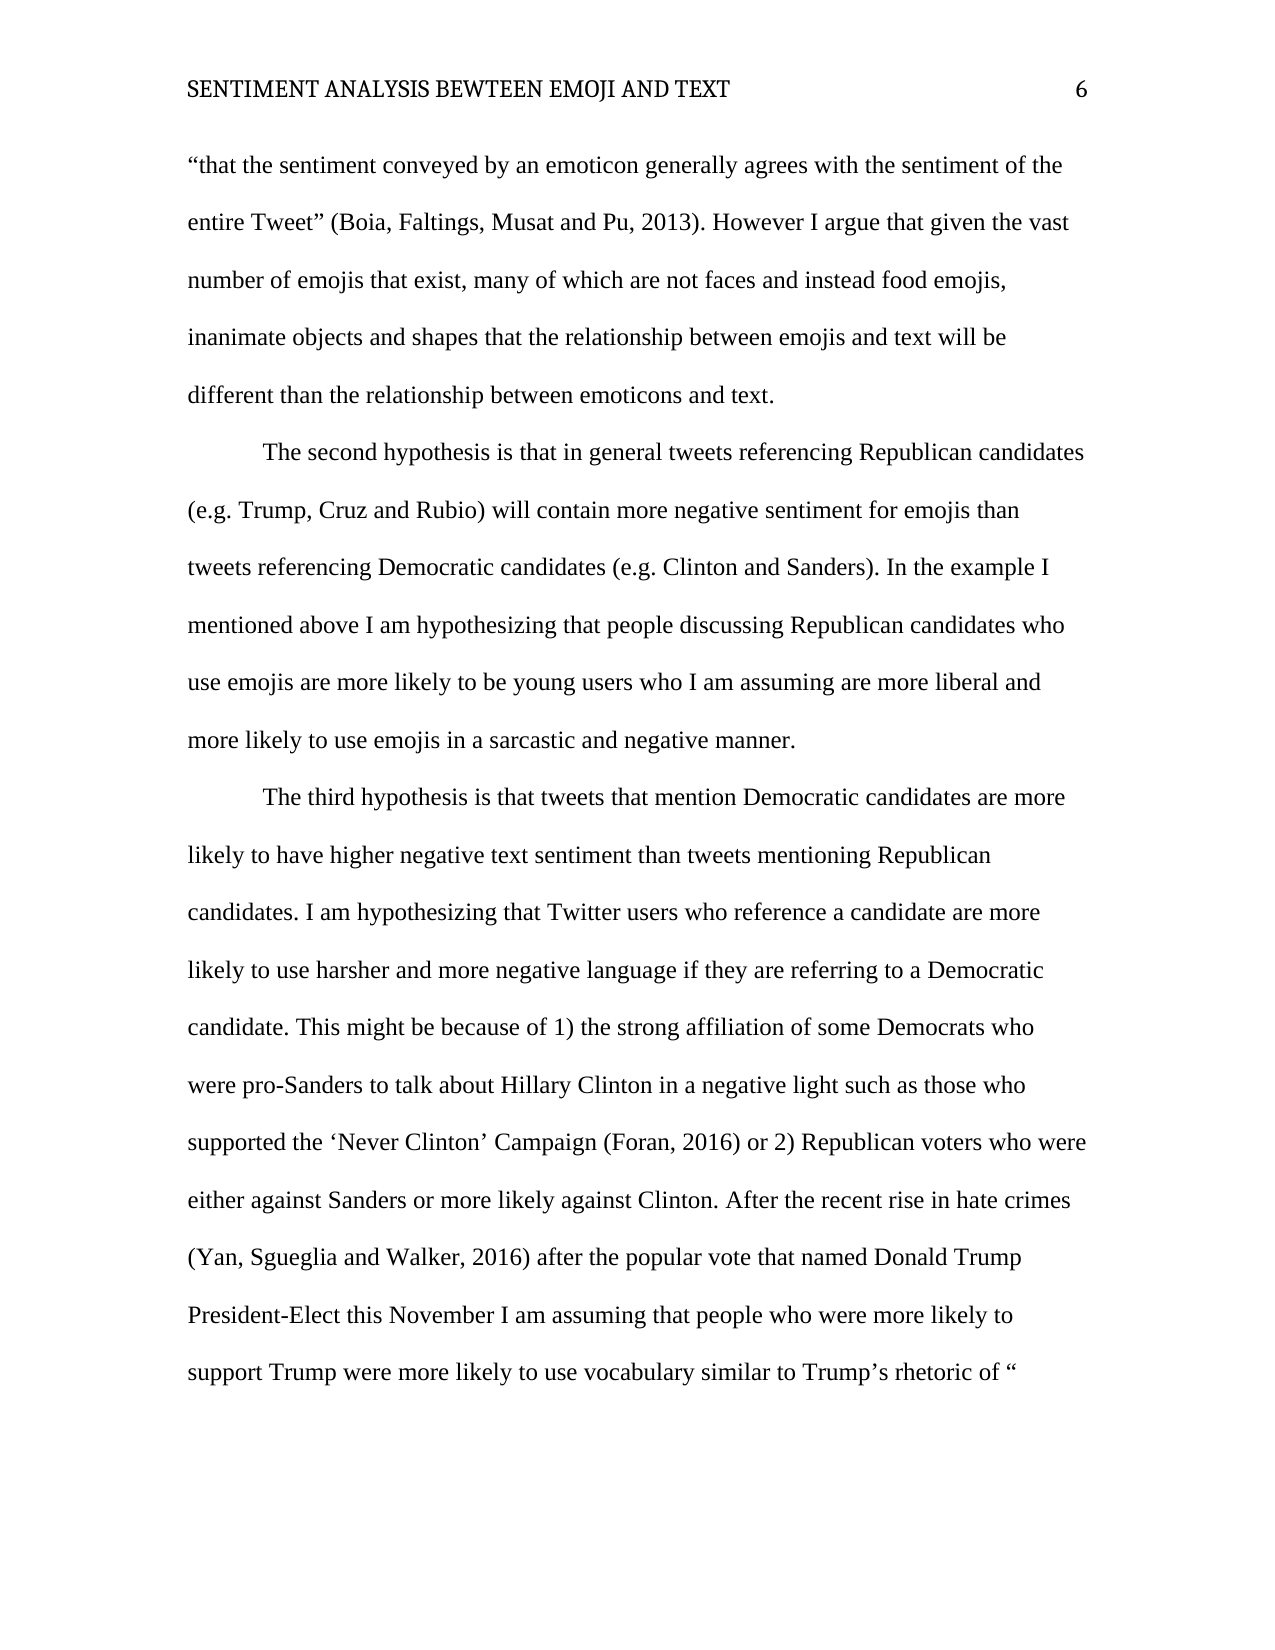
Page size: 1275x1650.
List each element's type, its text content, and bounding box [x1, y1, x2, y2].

text The second hypothesis is that in general tweets referencing Republican candidates (e.g. Trump, Cruz and Rubio) will contain more negative sentiment for emojis than tweets referencing Democratic candidates (e.g. Clinton and Sanders). In the example I mentioned above I am hypothesizing that people discussing Republican candidates who use emojis are more likely to be young users who I am assuming are more liberal and more likely to use emojis in a sarcastic and negative manner. [187, 437, 1087, 754]
